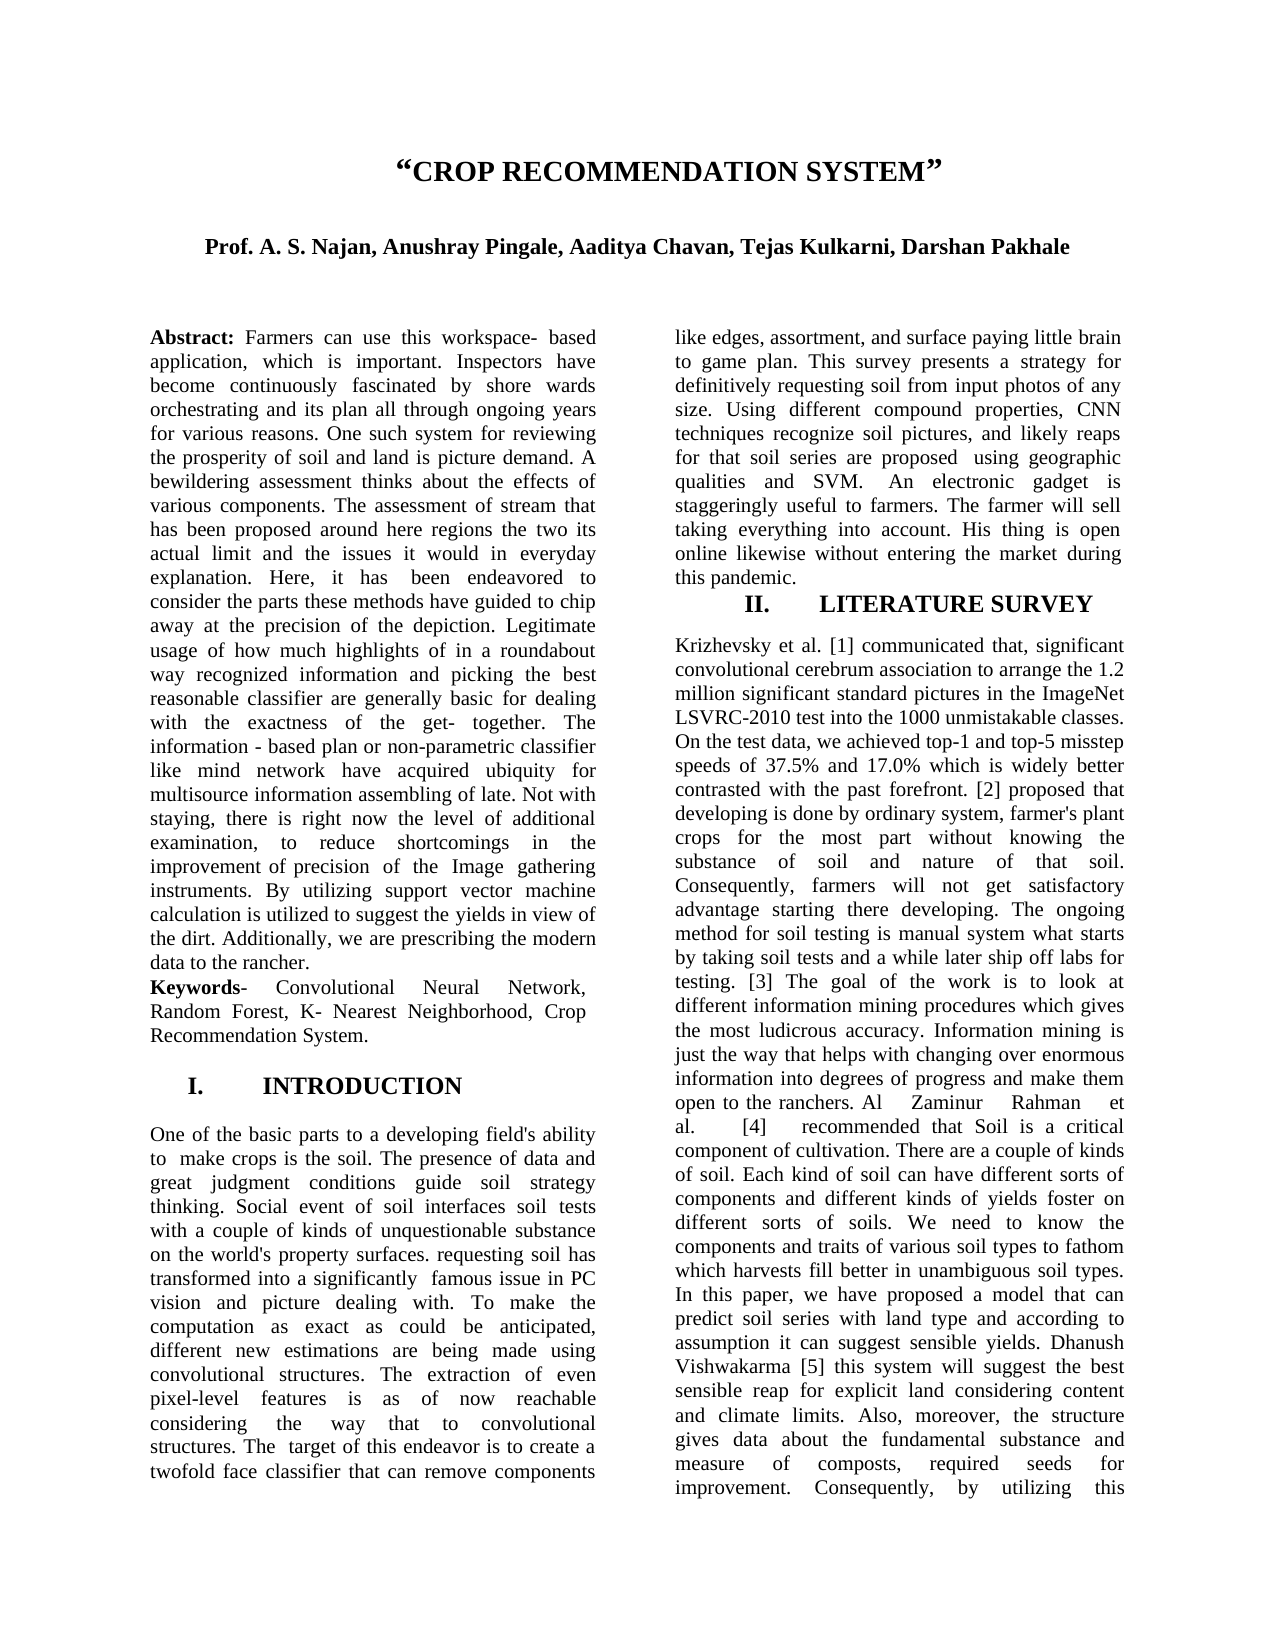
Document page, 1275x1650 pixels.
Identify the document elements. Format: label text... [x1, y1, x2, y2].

text Prof. A. S. Najan, Anushray Pingale, Aaditya Chavan, Tejas Kulkarni, Darshan Pakhale [150, 233, 1125, 259]
text Abstract: Farmers can use this workspace- based application, which is important. Inspectors have become continuously fascinated by shore wards orchestrating and its plan all through ongoing years for various reasons. One such system for reviewing the prosperity of soil and land is picture demand. A bewildering assessment thinks about the effects of various components. The assessment of stream that has been proposed around here regions the two its actual limit and the issues it would in everyday explanation. Here, it has been endeavored to consider the parts these methods have guided to chip away at the precision of the depiction. Legitimate usage of how much highlights of in a roundabout way recognized information and picking the best reasonable classifier are generally basic for dealing with the exactness of the get- together. The information - based plan or non-parametric classifier like mind network have acquired ubiquity for multisource information assembling of late. Not with staying, there is right now the level of additional examination, to reduce shortcomings in the improvement of precision of the Image gathering instruments. By utilizing support vector machine calculation is utilized to suggest the yields in view of the dirt. Additionally, we are prescribing the modern data to the rancher. [150, 325, 596, 974]
list LITERATURE SURVEY [712, 589, 1125, 618]
text One of the basic parts to a developing field's ability to make crops is the soil. The presence of data and great judgment conditions guide soil strategy thinking. Social event of soil interfaces soil tests with a couple of kinds of unquestionable substance on the world's property surfaces. requesting soil has transformed into a significantly famous issue in PC vision and picture dealing with. To make the computation as exact as could be anticipated, different new estimations are being made using convolutional structures. The extraction of even pixel-level features is as of now reachable considering the way that to convolutional structures. The target of this endeavor is to create a twofold face classifier that can remove components like edges, assortment, and surface paying little brain to game plan. This survey presents a strategy for definitively requesting soil from input photos of any size. Using different compound properties, CNN techniques recognize soil pictures, and likely reaps for that soil series are proposed using geographic qualities and SVM. An electronic gadget is staggeringly useful to farmers. The farmer will sell taking everything into account. His thing is open online likewise without entering the market during this pandemic. [150, 1122, 596, 1483]
text Keywords- Convolutional Neural Network, Random Forest, K- Nearest Neighborhood, Crop Recommendation System. [150, 974, 586, 1047]
list INTRODUCTION [187, 1071, 600, 1100]
text “CROP RECOMMENDATION SYSTEM” [213, 150, 1125, 188]
text One of the basic parts to a developing field's ability to make crops is the soil. The presence of data and great judgment conditions guide soil strategy thinking. Social event of soil interfaces soil tests with a couple of kinds of unquestionable substance on the world's property surfaces. requesting soil has transformed into a significantly famous issue in PC vision and picture dealing with. To make the computation as exact as could be anticipated, different new estimations are being made using convolutional structures. The extraction of even pixel-level features is as of now reachable considering the way that to convolutional structures. The target of this endeavor is to create a twofold face classifier that can remove components like edges, assortment, and surface paying little brain to game plan. This survey presents a strategy for definitively requesting soil from input photos of any size. Using different compound properties, CNN techniques recognize soil pictures, and likely reaps for that soil series are proposed using geographic qualities and SVM. An electronic gadget is staggeringly useful to farmers. The farmer will sell taking everything into account. His thing is open online likewise without entering the market during this pandemic. [675, 325, 1121, 589]
